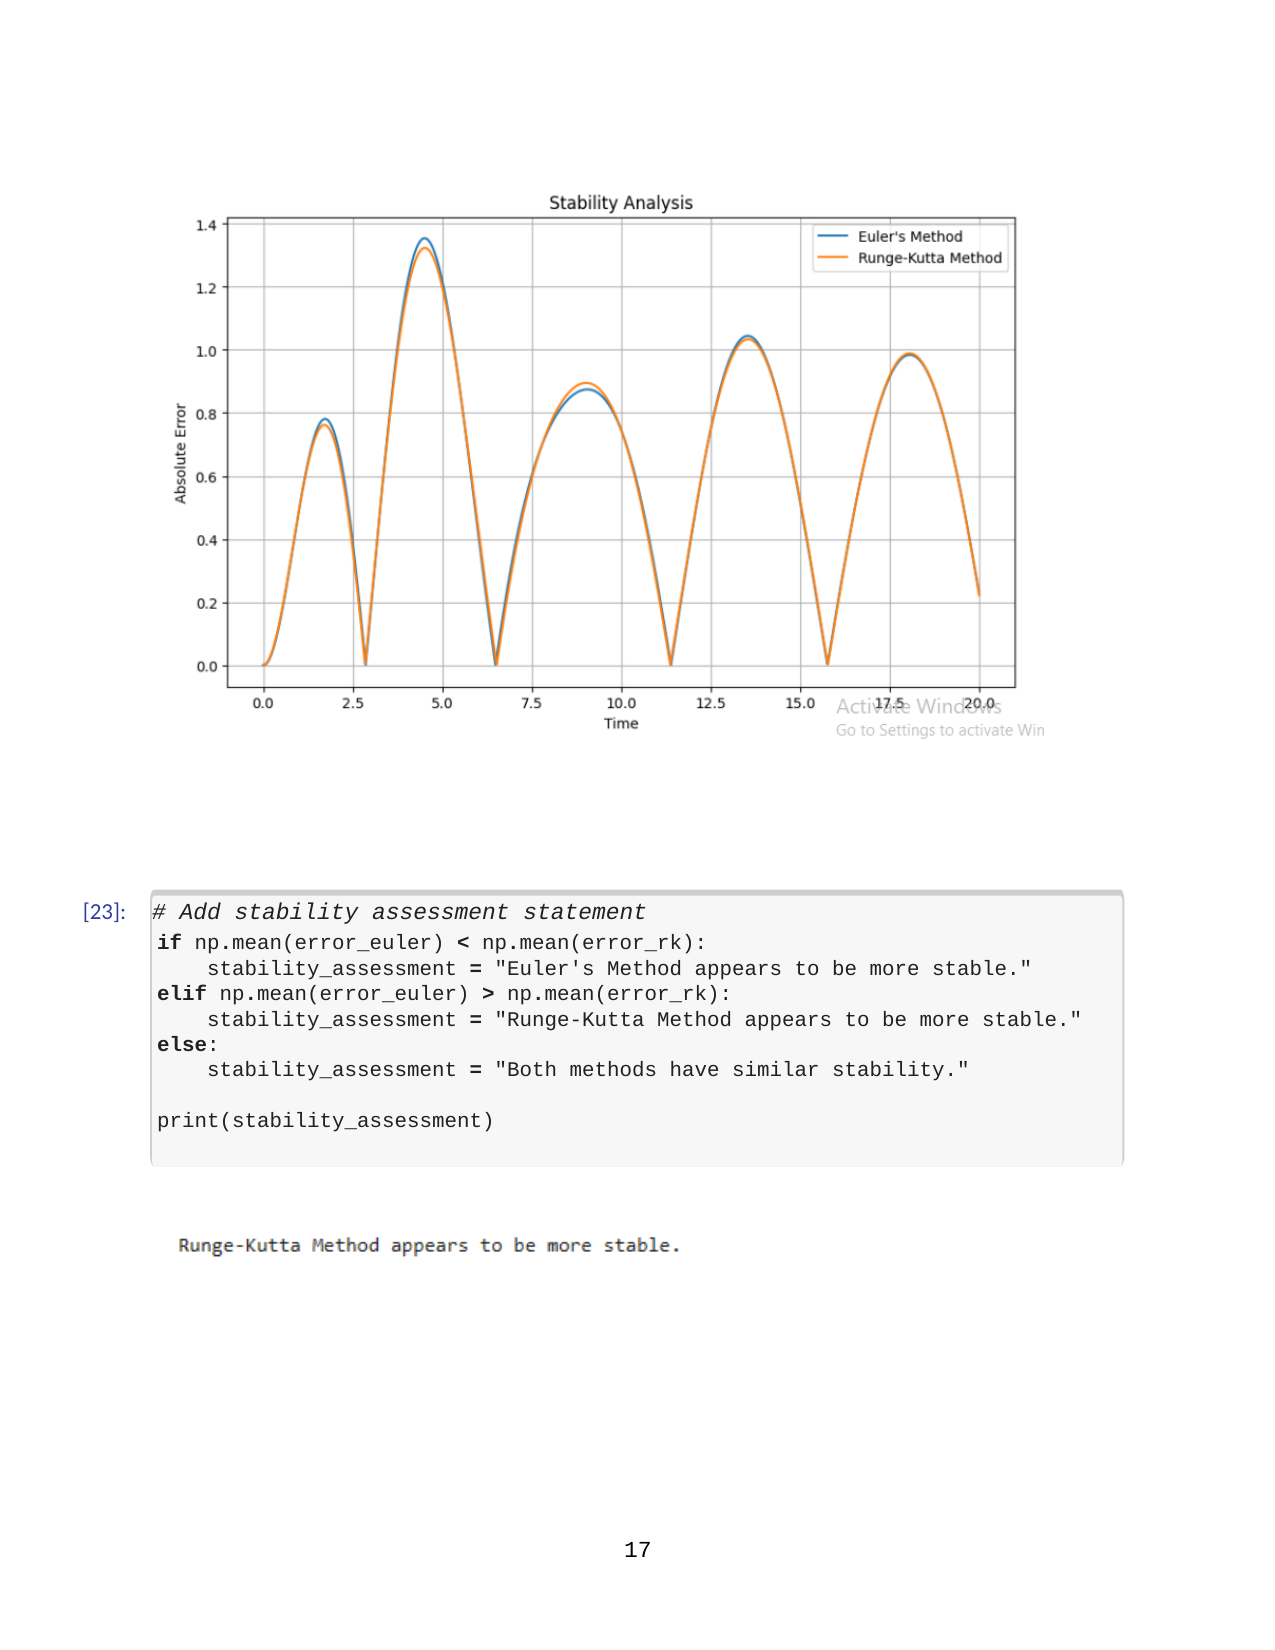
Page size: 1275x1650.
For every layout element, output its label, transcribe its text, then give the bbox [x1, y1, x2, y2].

picture [144, 189, 1045, 743]
text stability_assessment = "Both methods have similar stability." [157, 1058, 1104, 1083]
picture [150, 1228, 790, 1279]
text elif np.mean(error_euler) > np.mean(error_rk): [157, 981, 1104, 1007]
text stability_assessment = "Runge-Kutta Method appears to be more stable." [157, 1007, 1104, 1032]
text if np.mean(error_euler) < np.mean(error_rk): [157, 931, 1104, 956]
text [23]: # Add stability assessment statement [83, 897, 675, 927]
text else: [157, 1032, 1104, 1058]
text print(stability_assessment) [157, 1108, 1104, 1134]
text stability_assessment = "Euler's Method appears to be more stable." [157, 956, 1104, 981]
